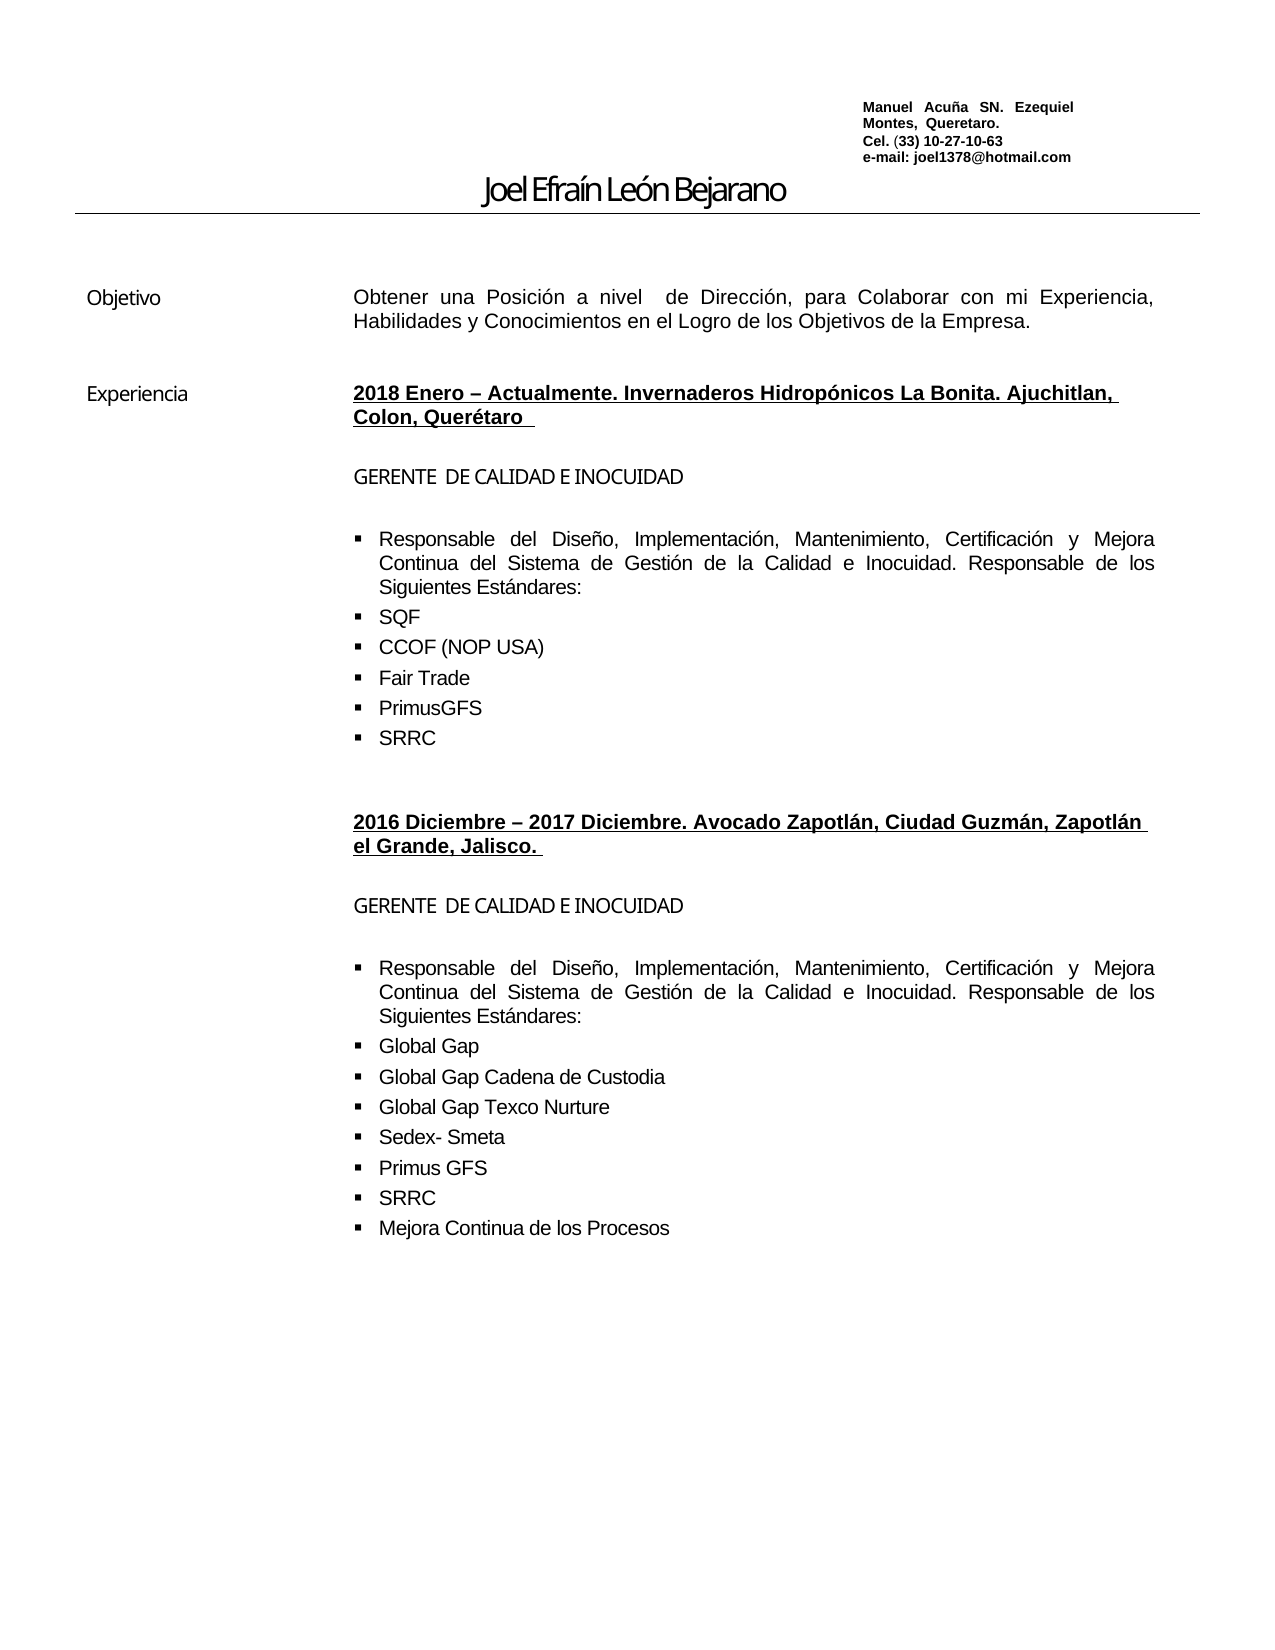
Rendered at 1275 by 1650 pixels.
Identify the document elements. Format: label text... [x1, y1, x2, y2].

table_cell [342, 356, 1166, 1538]
text Joel Efraín León Bejarano [75, 124, 1200, 213]
table_header Objetivo [75, 260, 342, 356]
text e-mail: joel1378@hotmail.com [863, 149, 1088, 166]
table_header Obtener una Posición a nivel de Dirección, para Colaborar con mi Experiencia, Habilidades y Conocimientos en el Logro de los Objetivos de la Empresa. [342, 260, 1166, 356]
table_cell Experiencia [75, 356, 342, 1538]
text Cel. (33) 10-27-10-63 [863, 132, 1088, 149]
text Manuel Acuña SN. Ezequiel Montes, Queretaro. [863, 98, 1074, 132]
